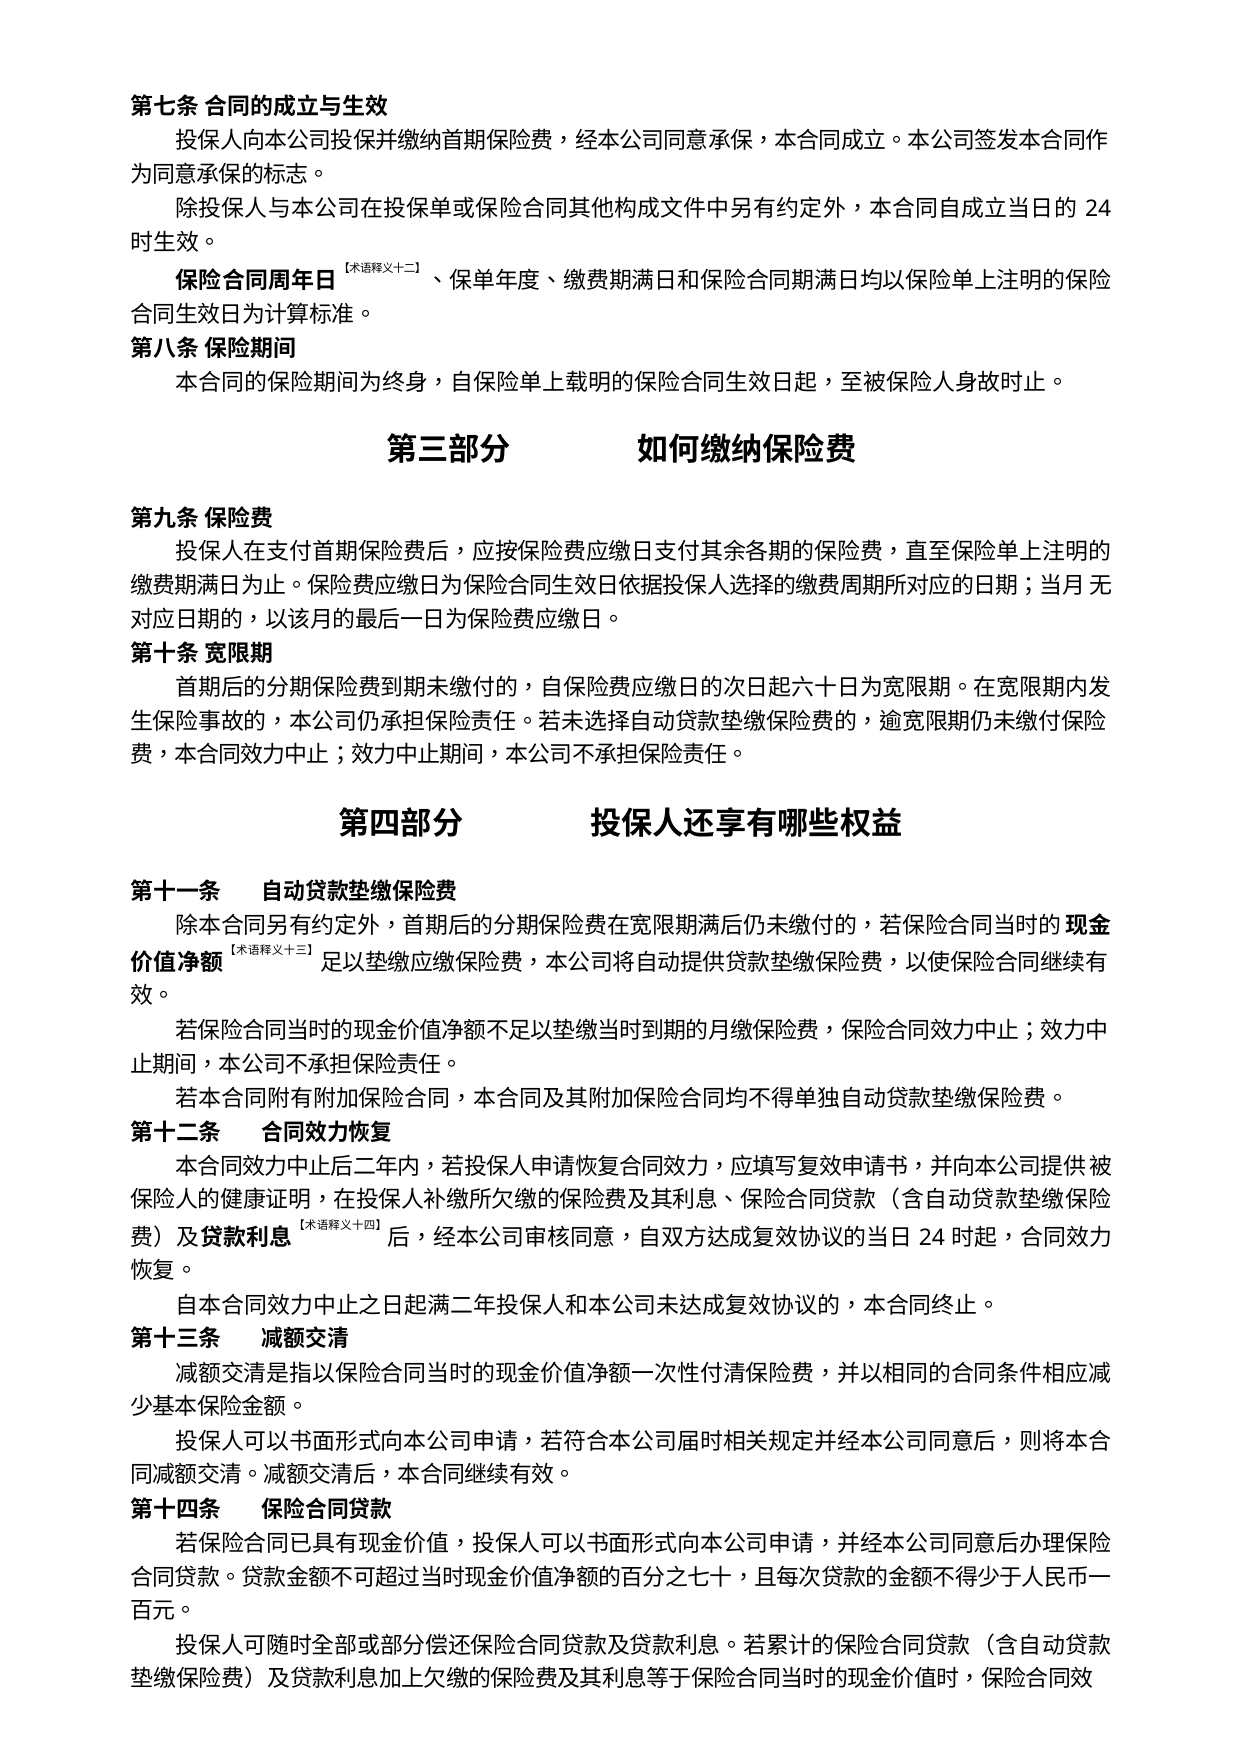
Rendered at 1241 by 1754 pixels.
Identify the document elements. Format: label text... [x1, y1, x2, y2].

text 除本合同另有约定外，首期后的分期保险费在宽限期满后仍未缴付的，若保险合同当时的现金价值净额【术语释义十三】足以垫缴应缴保险费，本公司将自动提供贷款垫缴保险费，以使保险合同继续有效。 [130, 908, 1111, 1011]
text 首期后的分期保险费到期未缴付的，自保险费应缴日的次日起六十日为宽限期。在宽限期内发生保险事故的，本公司仍承担保险责任。若未选择自动贷款垫缴保险费的，逾宽限期仍未缴付保险费，本合同效力中止；效力中止期间，本公司不承担保险责任。 [130, 671, 1112, 769]
text 若本合同附有附加保险合同，本合同及其附加保险合同均不得单独自动贷款垫缴保险费。第十二条 合同效力恢复 [130, 1082, 1070, 1147]
text 本合同的保险期间为终身，自保险单上载明的保险合同生效日起，至被保险人身故时止。 [176, 366, 1123, 397]
text 投保人在支付首期保险费后，应按保险费应缴日支付其余各期的保险费，直至保险单上注明的缴费期满日为止。保险费应缴日为保险合同生效日依据投保人选择的缴费周期所对应的日期；当月无对应日期的，以该月的最后一日为保险费应缴日。 [130, 535, 1112, 634]
text 除投保人与本公司在投保单或保险合同其他构成文件中另有约定外，本合同自成立当日的 24 时生效。 [130, 192, 1111, 257]
subtitle 第十一条 自动贷款垫缴保险费 [130, 875, 1123, 906]
text 投保人向本公司投保并缴纳首期保险费，经本公司同意承保，本合同成立。本公司签发本合同作为同意承保的标志。 [130, 124, 1112, 189]
subtitle 第十条 宽限期 [130, 637, 1123, 668]
subtitle 第四部分 投保人还享有哪些权益 [338, 801, 1123, 843]
subtitle 第十四条 保险合同贷款 [130, 1493, 1123, 1524]
text 投保人可随时全部或部分偿还保险合同贷款及贷款利息。若累计的保险合同贷款（含自动贷款垫缴保险费）及贷款利息加上欠缴的保险费及其利息等于保险合同当时的现金价值时，保险合同效 [130, 1628, 1111, 1693]
subtitle 第九条 保险费 [130, 502, 1123, 533]
text 本合同效力中止后二年内，若投保人申请恢复合同效力，应填写复效申请书，并向本公司提供被保险人的健康证明，在投保人补缴所欠缴的保险费及其利息、保险合同贷款（含自动贷款垫缴保险费）及贷款利息【术语释义十四】后，经本公司审核同意，自双方达成复效协议的当日 24 时起，合同效力恢复。 [130, 1149, 1112, 1286]
text 投保人可以书面形式向本公司申请，若符合本公司届时相关规定并经本公司同意后，则将本合同减额交清。减额交清后，本合同继续有效。 [130, 1425, 1112, 1490]
text 若保险合同当时的现金价值净额不足以垫缴当时到期的月缴保险费，保险合同效力中止；效力中止期间，本公司不承担保险责任。 [130, 1014, 1112, 1079]
subtitle 第三部分 如何缴纳保险费 [119, 427, 1123, 470]
text 保险合同周年日【术语释义十二】、保单年度、缴费期满日和保险合同期满日均以保险单上注明的保险合同生效日为计算标准。 [130, 260, 1112, 329]
text 减额交清是指以保险合同当时的现金价值净额一次性付清保险费，并以相同的合同条件相应减少基本保险金额。 [130, 1357, 1112, 1422]
text 若保险合同已具有现金价值，投保人可以书面形式向本公司申请，并经本公司同意后办理保险合同贷款。贷款金额不可超过当时现金价值净额的百分之七十，且每次贷款的金额不得少于人民币一百元。 [130, 1527, 1111, 1625]
text 自本合同效力中止之日起满二年投保人和本公司未达成复效协议的，本合同终止。第十三条 减额交清 [130, 1289, 1001, 1354]
subtitle 第八条 保险期间 [130, 332, 1123, 363]
text 第七条 合同的成立与生效 [130, 90, 1123, 122]
